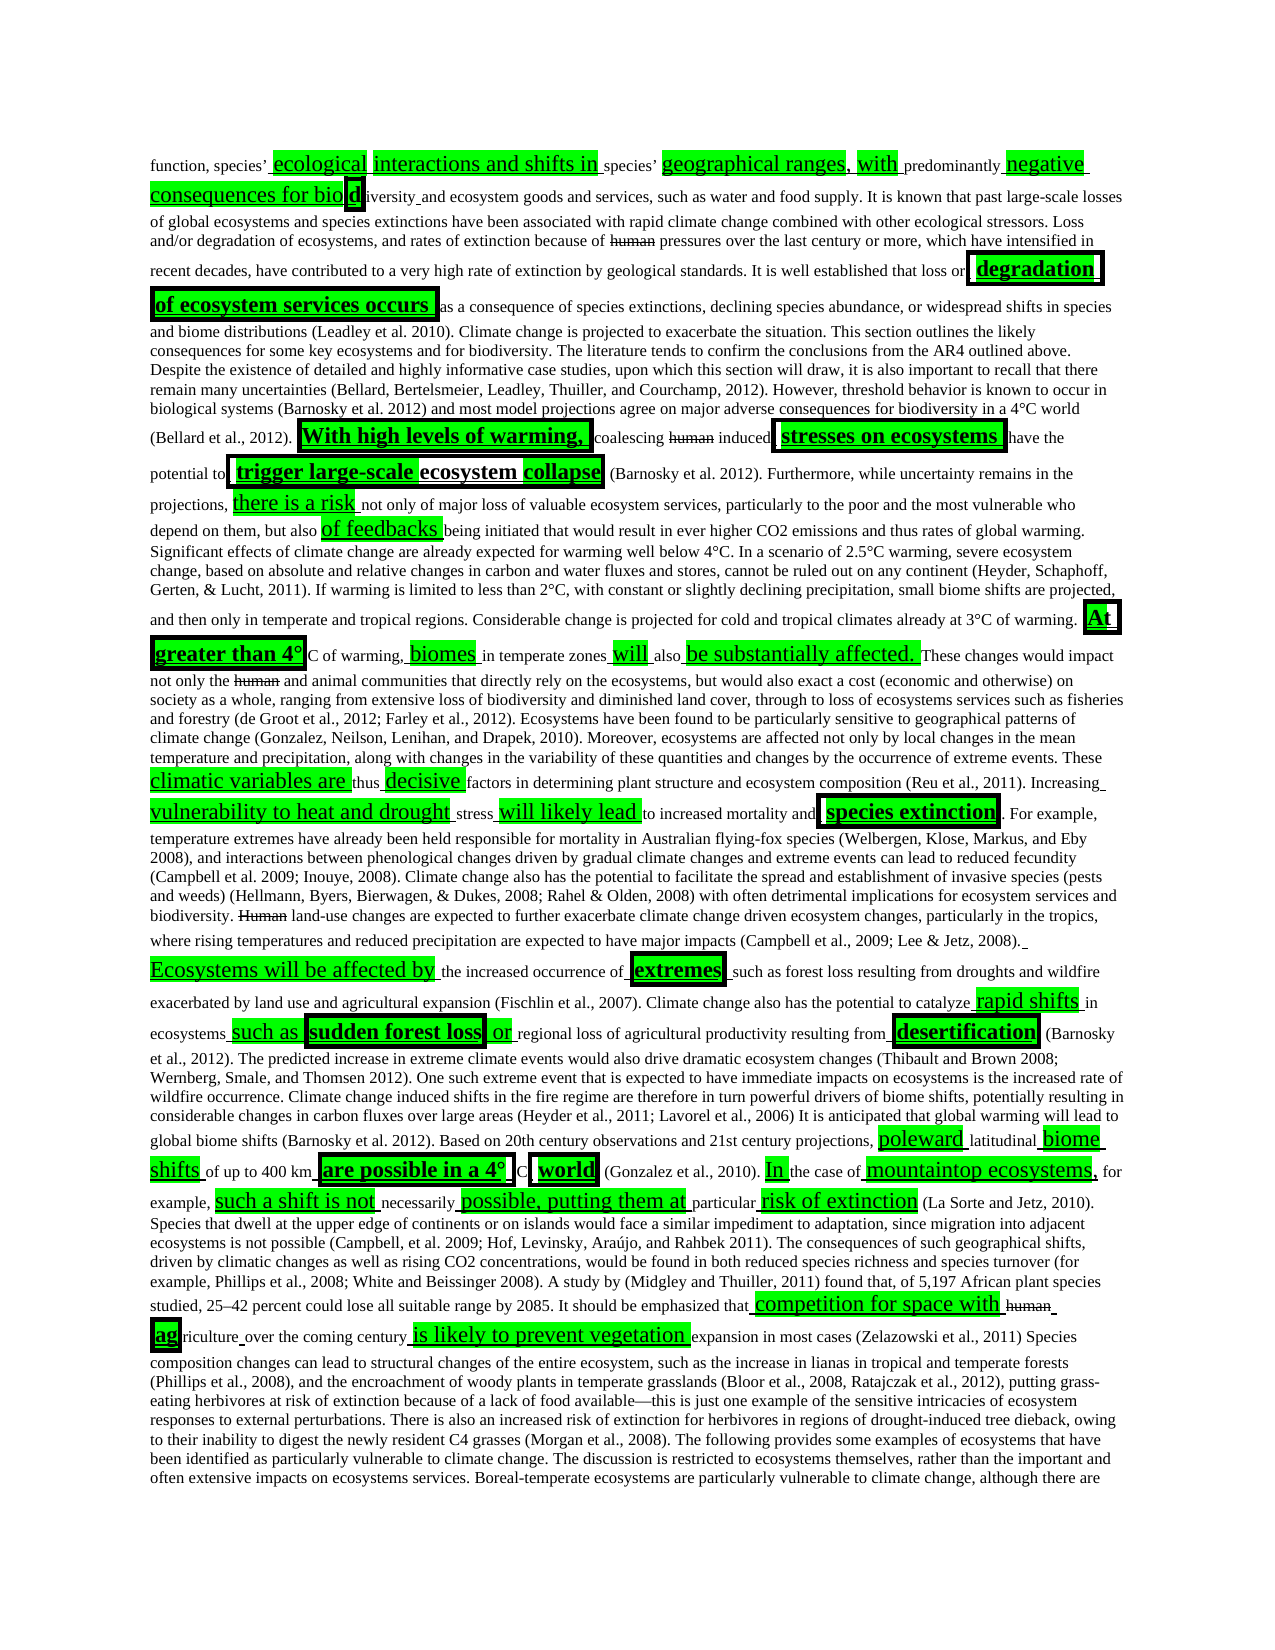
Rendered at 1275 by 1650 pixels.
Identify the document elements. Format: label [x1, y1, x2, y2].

text [150, 150, 1125, 1487]
